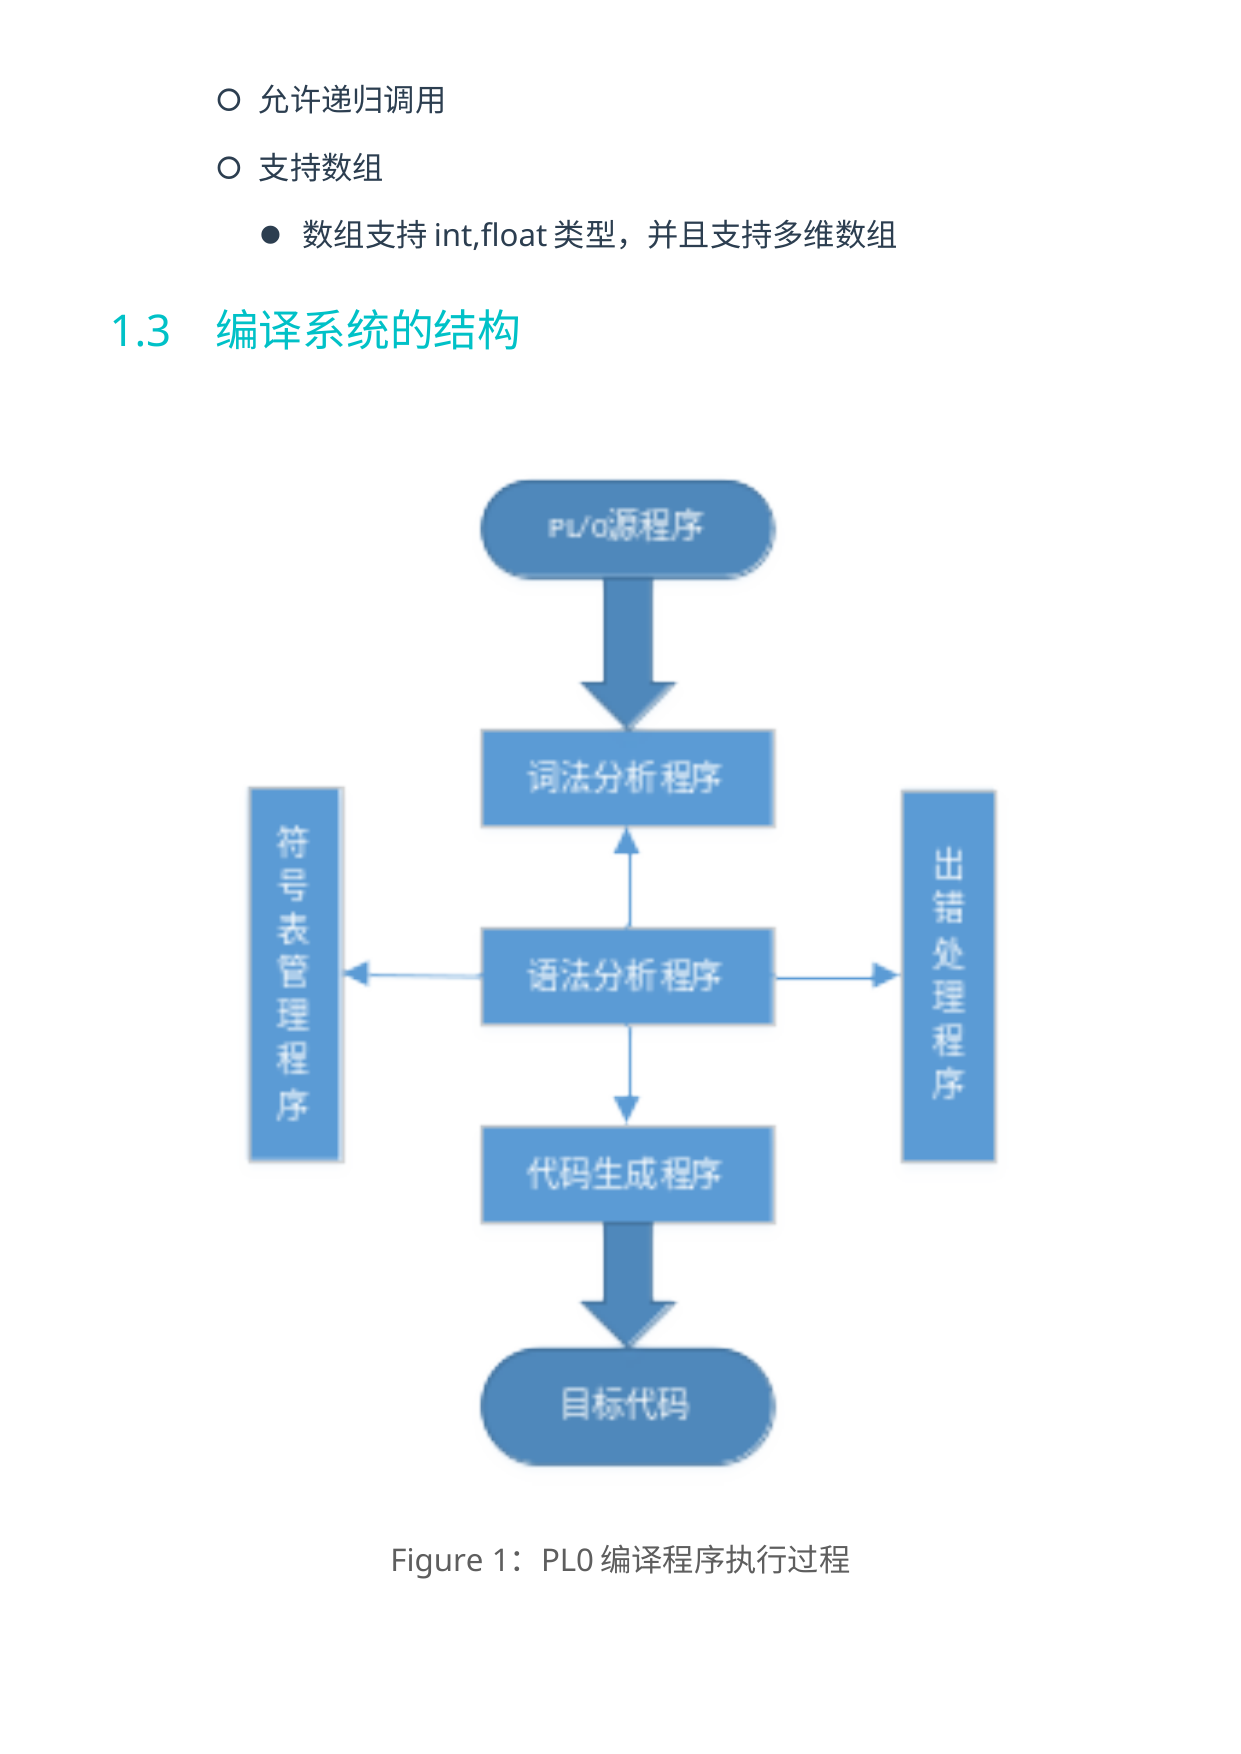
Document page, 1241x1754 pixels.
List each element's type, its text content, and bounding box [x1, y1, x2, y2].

list 支持数组 [215, 143, 1175, 188]
subtitle 编译系统的结构 [109, 295, 1175, 359]
list 允许递归调用 [215, 75, 1175, 120]
list 数组支持int,float类型，并且支持多维数组 [259, 211, 1175, 256]
text Figure 1：PL0编译程序执行过程 [65, 1536, 1175, 1581]
